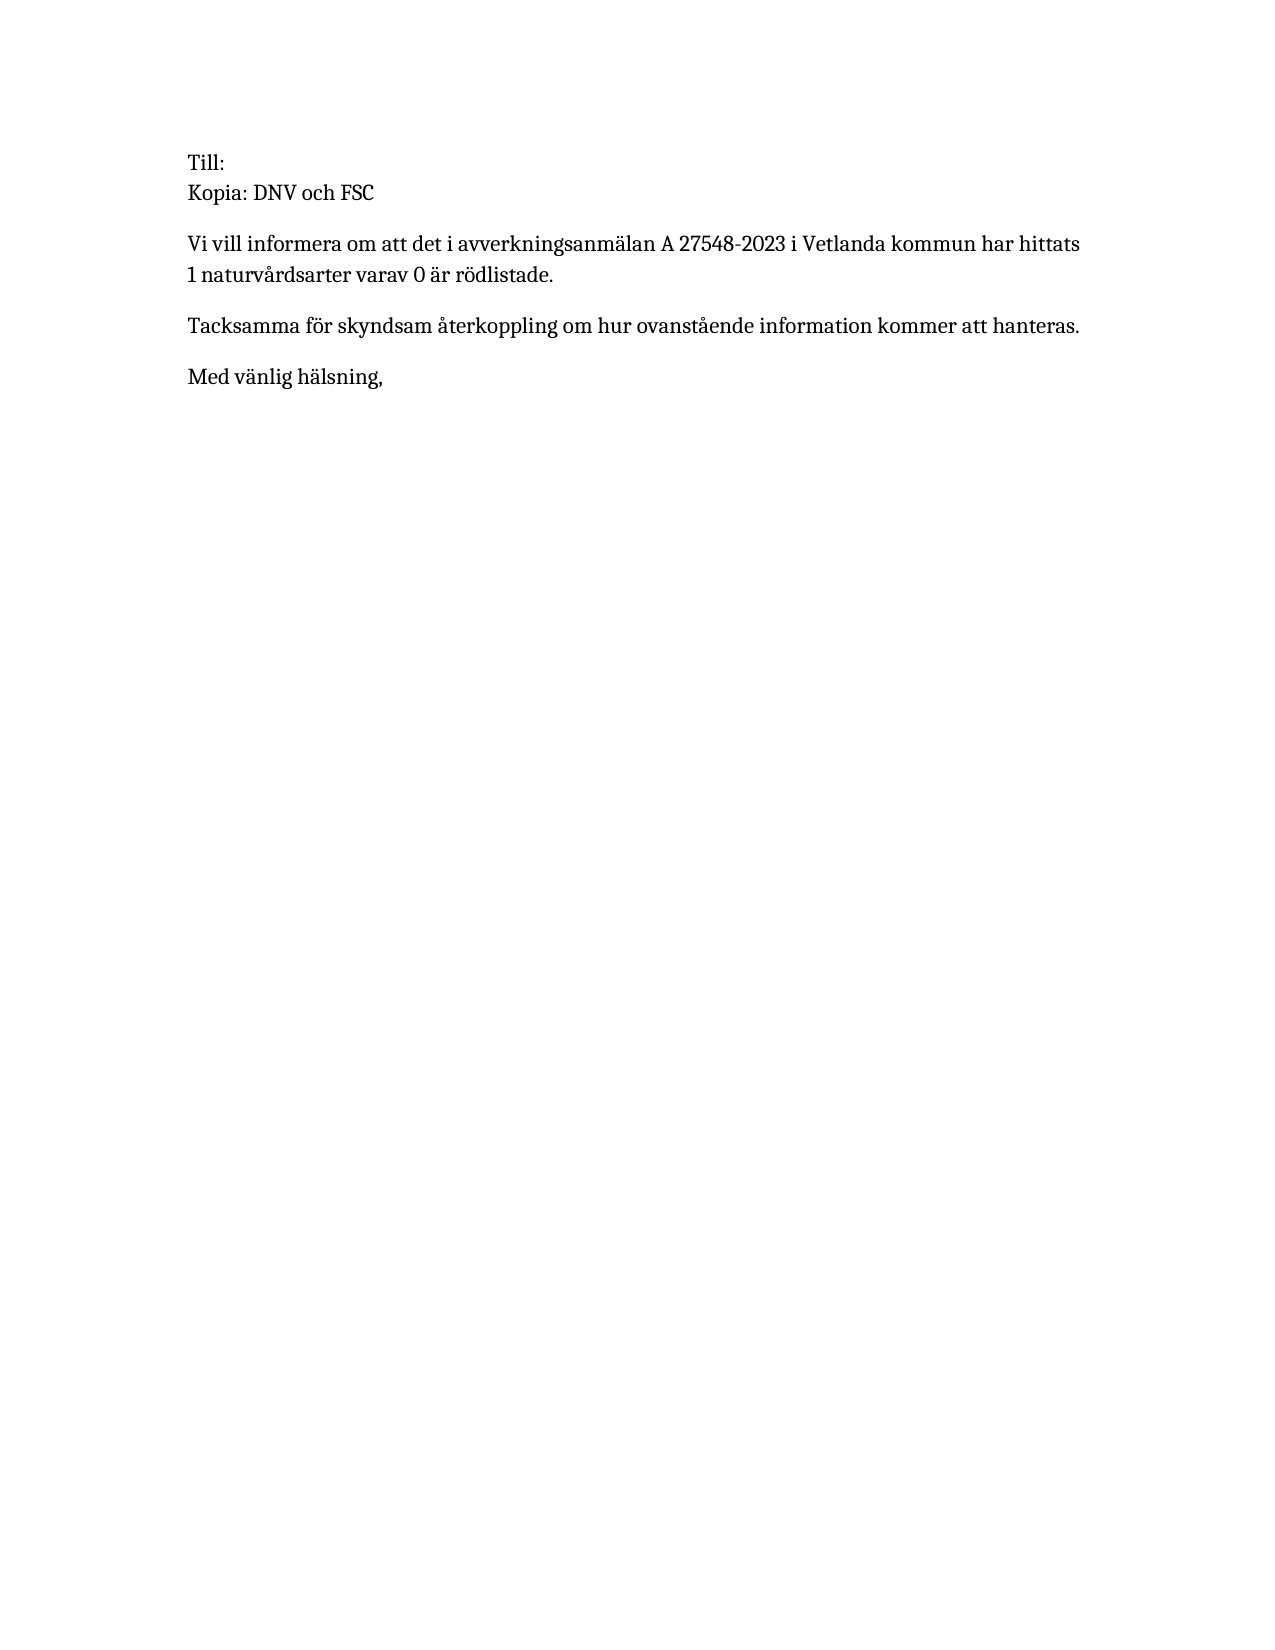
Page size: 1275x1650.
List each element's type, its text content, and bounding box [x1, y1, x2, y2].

text Till: Kopia: DNV och FSC [187, 150, 1087, 207]
text Vi vill informera om att det i avverkningsanmälan A 27548-2023 i Vetlanda kommun har hittats 1 naturvårdsarter varav 0 är rödlistade. [187, 231, 1087, 288]
text Tacksamma för skyndsam återkoppling om hur ovanstående information kommer att hanteras. [187, 312, 1087, 339]
text Med vänlig hälsning, [187, 363, 1087, 420]
